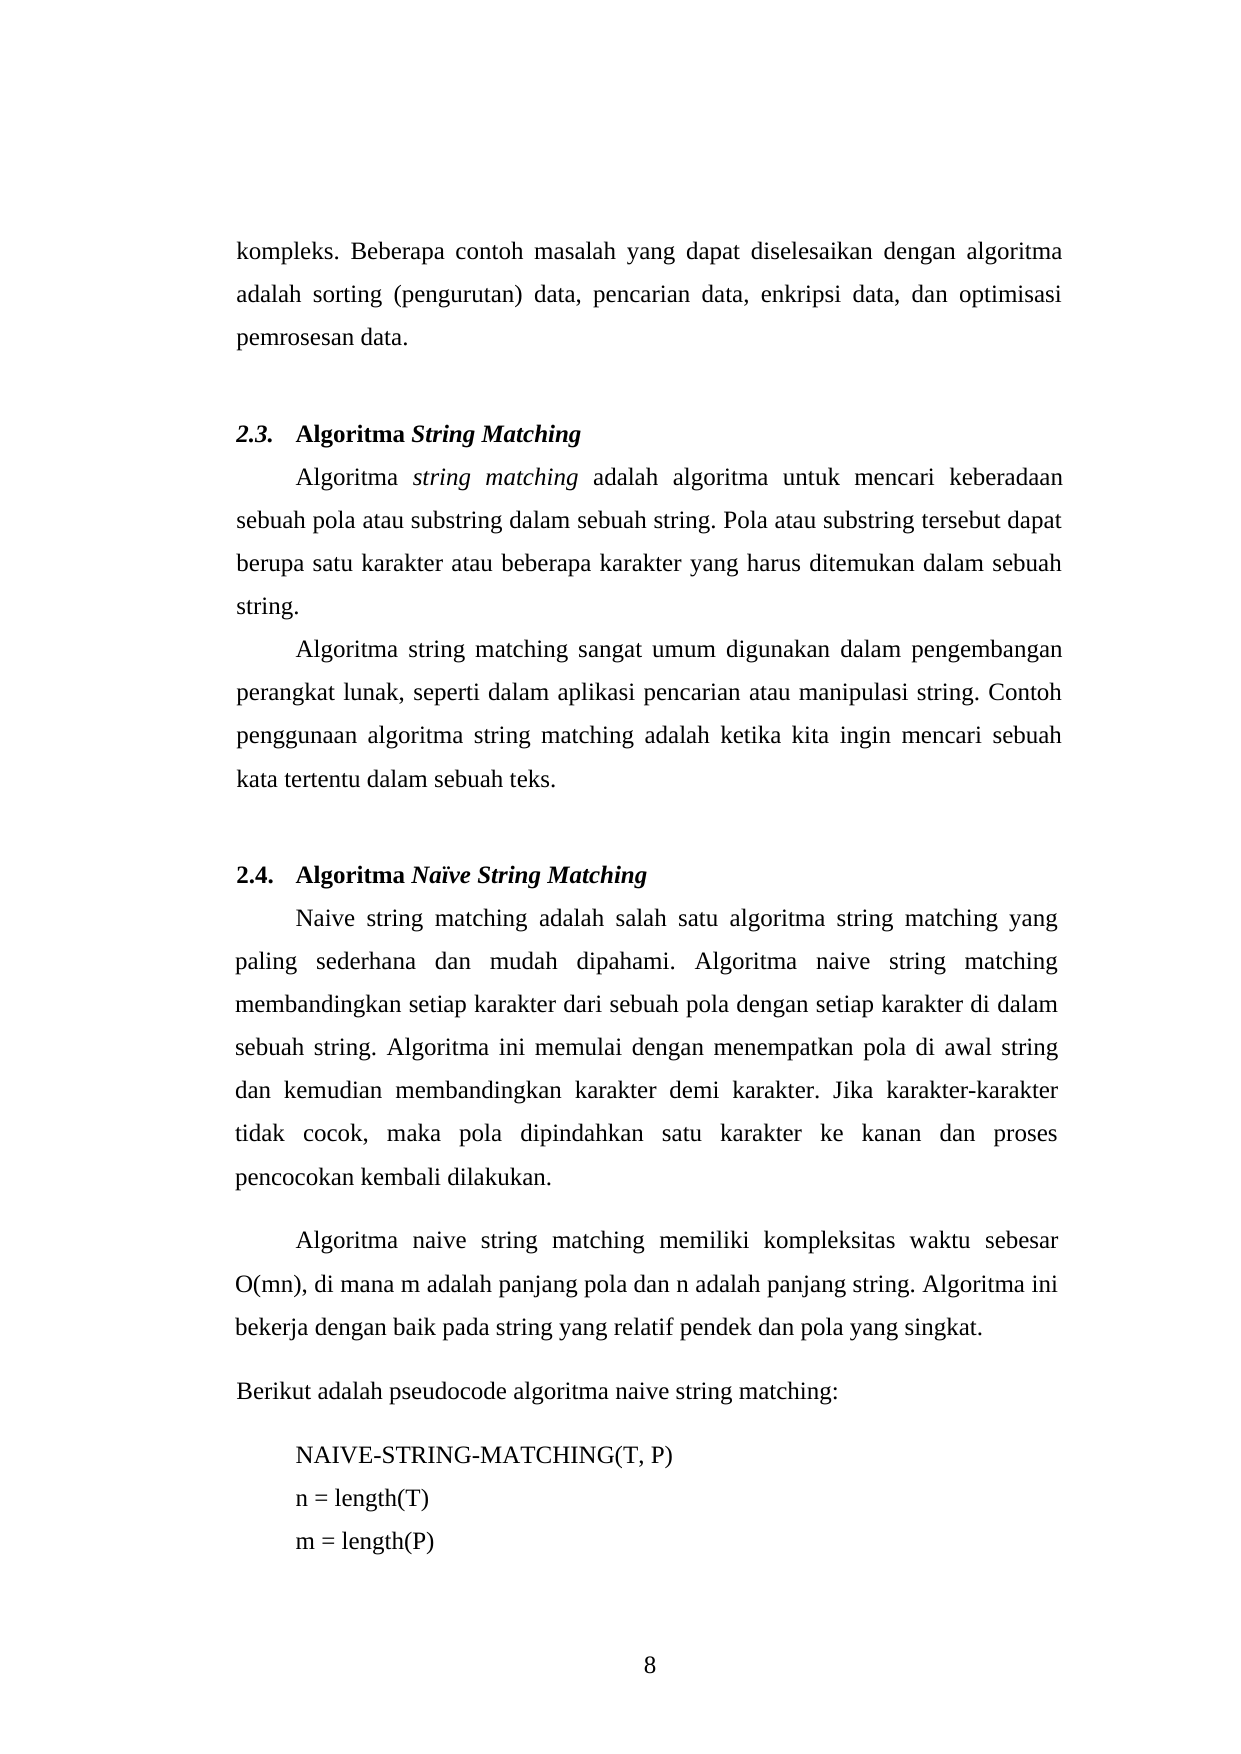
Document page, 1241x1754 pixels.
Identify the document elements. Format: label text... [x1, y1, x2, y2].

text Algoritma naive string matching memiliki kompleksitas waktu sebesar O(mn), di mana m adalah panjang pola dan n adalah panjang string. Algoritma ini bekerja dengan baik pada string yang relatif pendek dan pola yang singkat. [235, 1226, 1059, 1341]
text Naive string matching adalah salah satu algoritma string matching yang paling sederhana dan mudah dipahami. Algoritma naive string matching membandingkan setiap karakter dari sebuah pola dengan setiap karakter di dalam sebuah string. Algoritma ini memulai dengan menempatkan pola di awal string dan kemudian membandingkan karakter demi karakter. Jika karakter-karakter tidak cocok, maka pola dipindahkan satu karakter ke kanan dan proses pencocokan kembali dilakukan. [235, 903, 1059, 1190]
list Algoritma String Matching [236, 419, 1063, 447]
text NAIVE-STRING-MATCHING(T, P) [235, 1440, 1059, 1468]
text m = length(P) [235, 1526, 1059, 1555]
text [236, 236, 1063, 351]
text Algoritma string matching sangat umum digunakan dalam pengembangan perangkat lunak, seperti dalam aplikasi pencarian atau manipulasi string. Contoh penggunaan algoritma string matching adalah ketika kita ingin mencari sebuah kata tertentu dalam sebuah teks. [236, 634, 1063, 792]
list Algoritma Naïve String Matching [236, 860, 1063, 888]
text n = length(T) [235, 1483, 1059, 1512]
text Berikut adalah pseudocode algoritma naive string matching: [236, 1376, 1059, 1404]
text Algoritma string matching adalah algoritma untuk mencari keberadaan sebuah pola atau substring dalam sebuah string. Pola atau substring tersebut dapat berupa satu karakter atau beberapa karakter yang harus ditemukan dalam sebuah string. [236, 462, 1063, 620]
